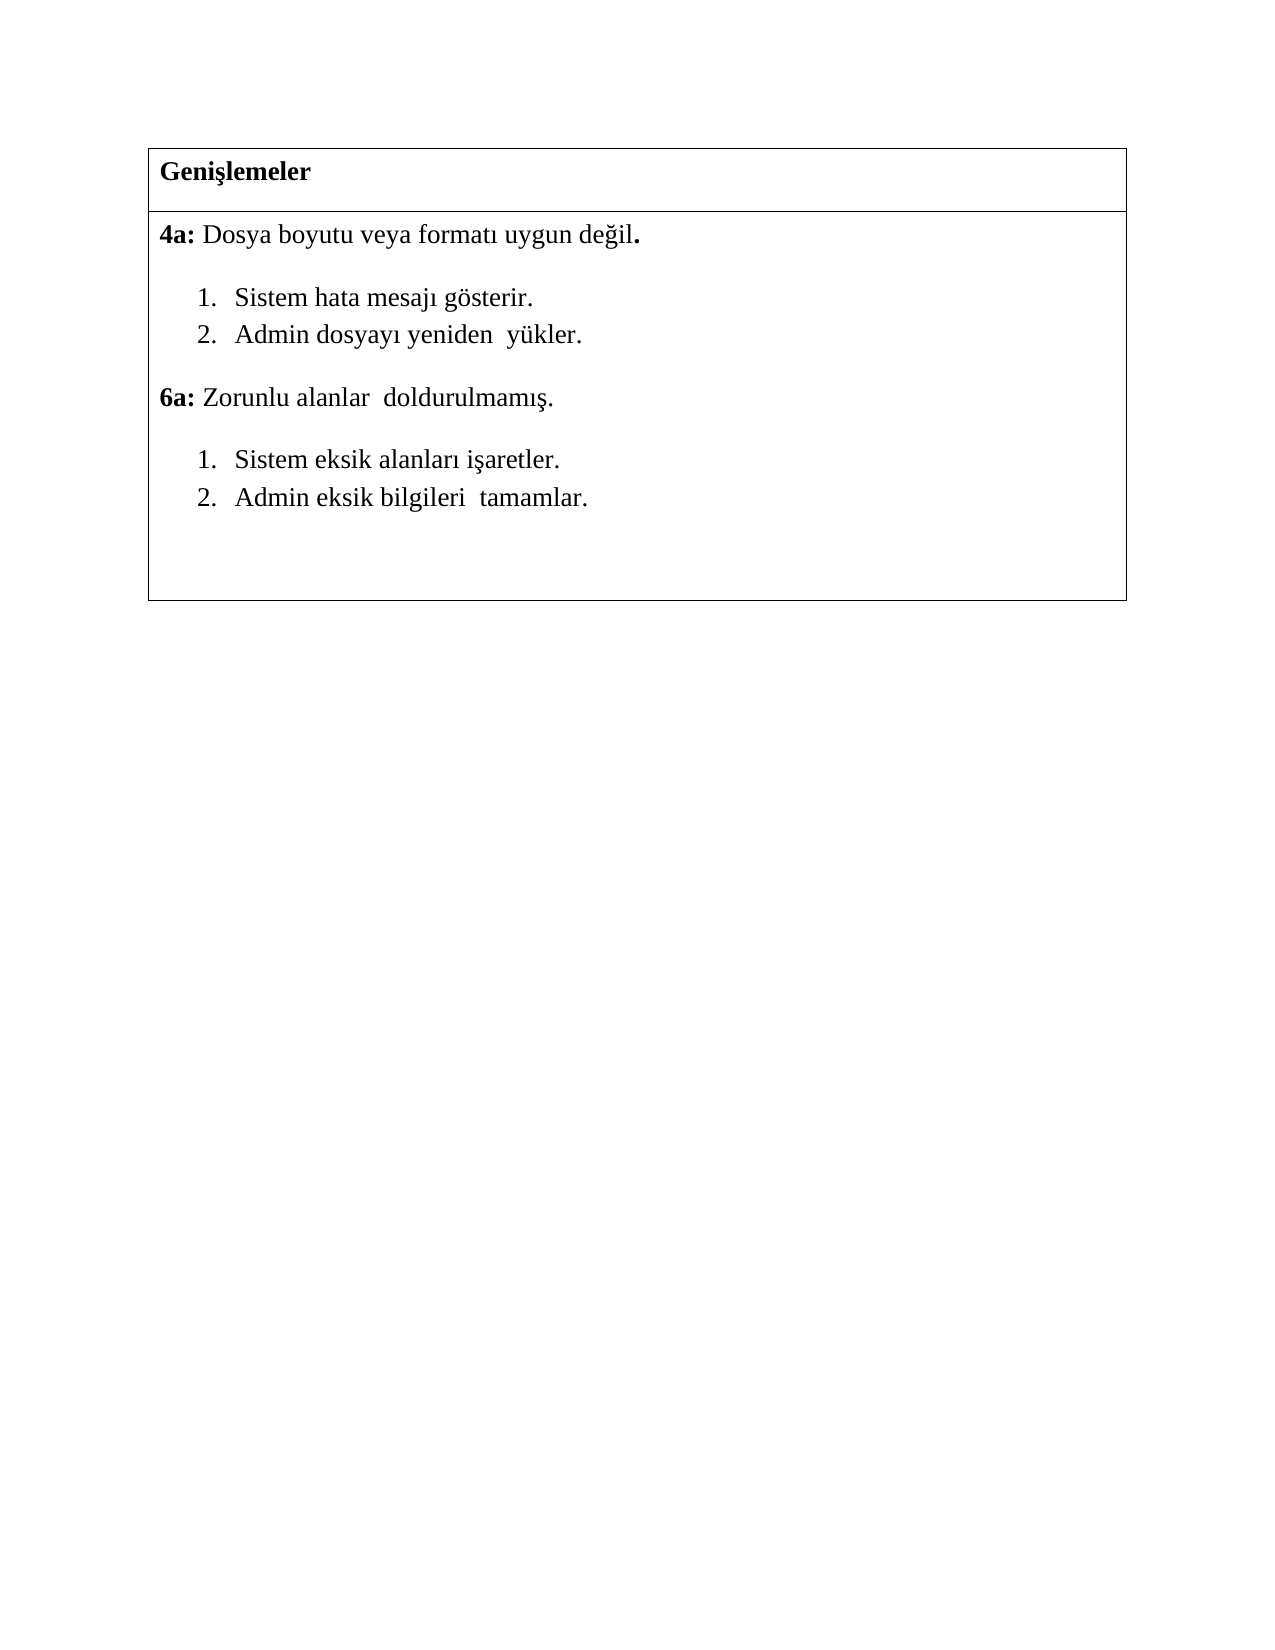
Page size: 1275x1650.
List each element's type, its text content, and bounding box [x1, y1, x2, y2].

table_cell Genişlemeler [149, 149, 1126, 211]
table_cell 4a: Dosya boyutu veya formatı uygun değil. Sistem hata mesajı gösterir. Admin dosyayı yeniden yükler. 6a: Zorunlu alanlar doldurulmamış. Sistem eksik alanları işaretler. Admin eksik bilgileri tamamlar. [149, 212, 1126, 600]
